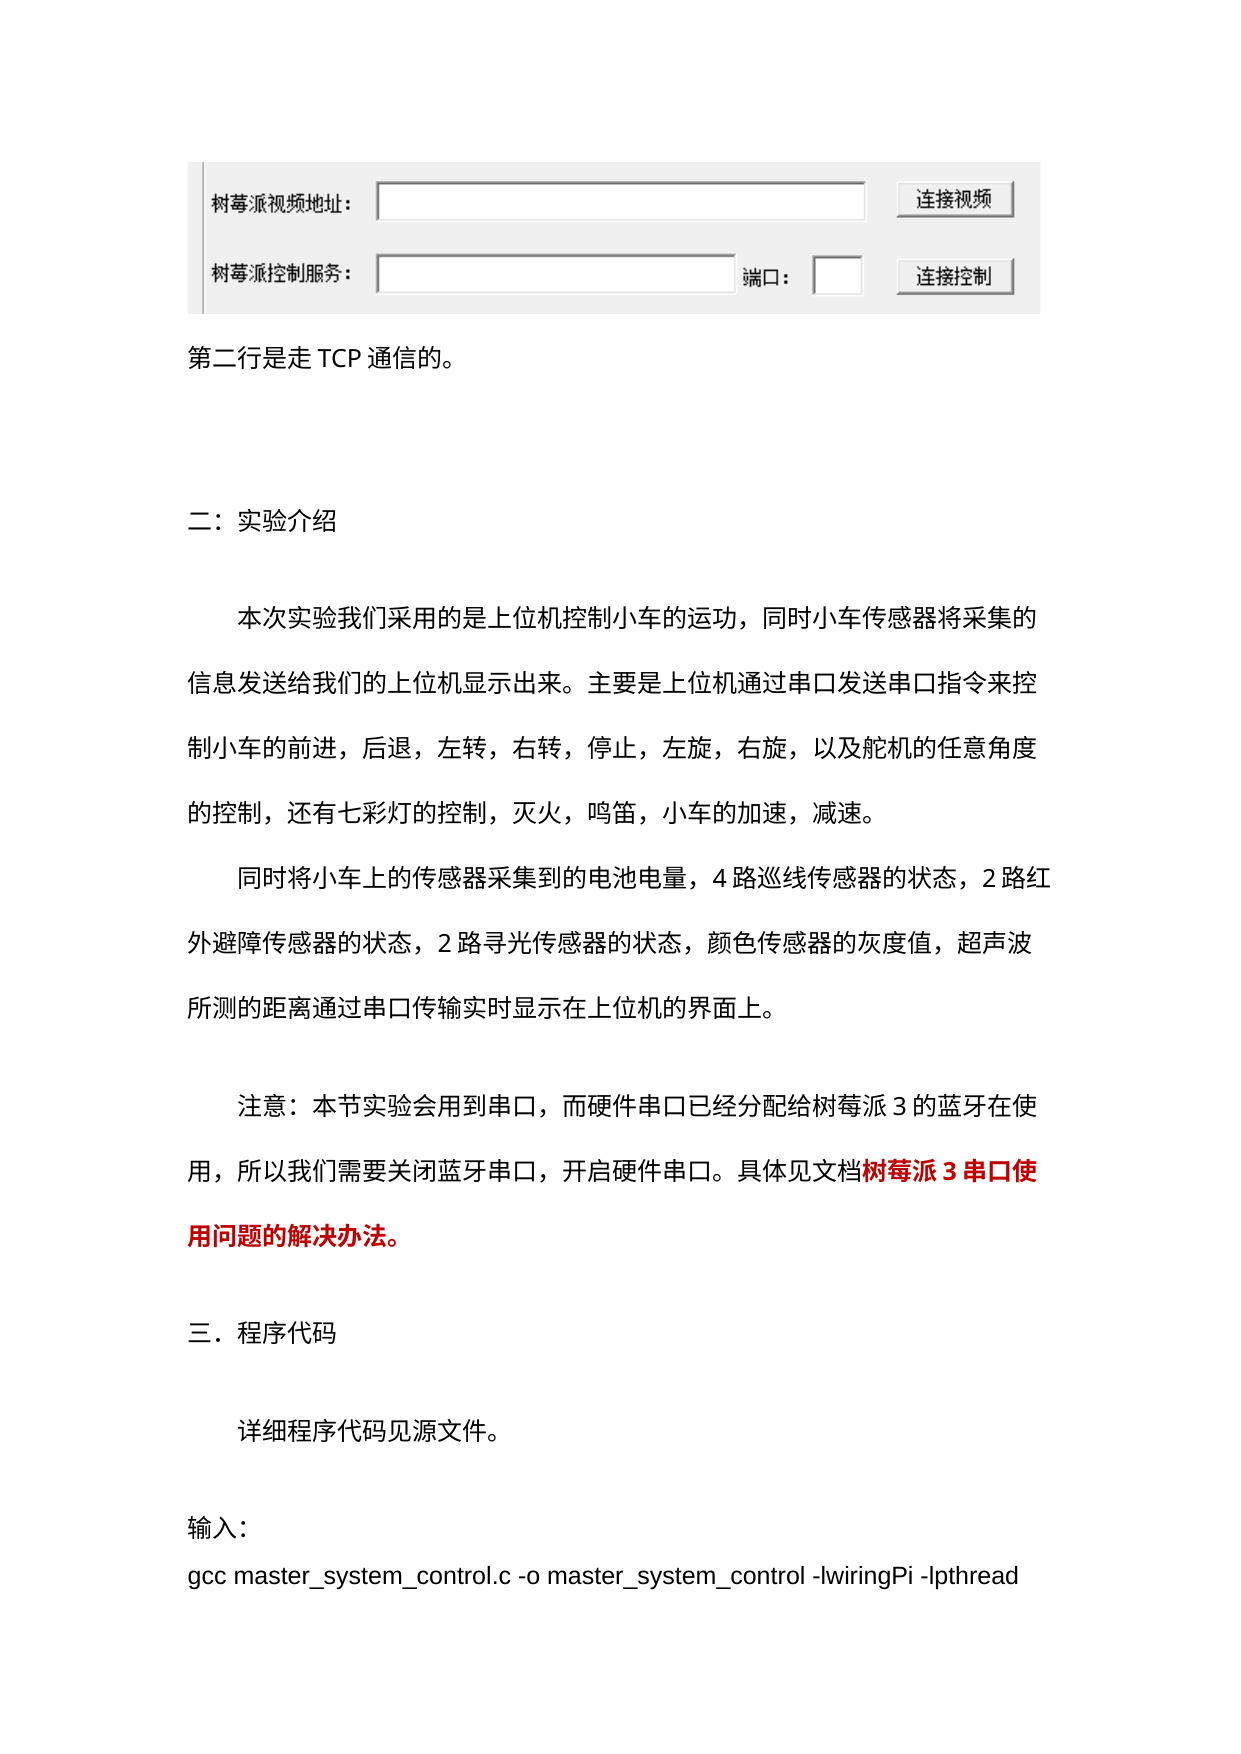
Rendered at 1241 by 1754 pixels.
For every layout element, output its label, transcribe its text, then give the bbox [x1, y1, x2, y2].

text 同时将小车上的传感器采集到的电池电量，4路巡线传感器的状态，2路红外避障传感器的状态，2路寻光传感器的状态，颜色传感器的灰度值，超声波所测的距离通过串口传输实时显示在上位机的界面上。 [187, 844, 1053, 1039]
text 三．程序代码 [187, 1299, 1053, 1364]
picture [187, 162, 1041, 314]
text 详细程序代码见源文件。 [187, 1397, 1053, 1462]
text 二：实验介绍 [187, 487, 1053, 552]
text 注意：本节实验会用到串口，而硬件串口已经分配给树莓派3的蓝牙在使用，所以我们需要关闭蓝牙串口，开启硬件串口。具体见文档树莓派3串口使用问题的解决办法。 [187, 1072, 1053, 1267]
text gcc master_system_control.c -o master_system_control -lwiringPi -lpthread [187, 1559, 1053, 1592]
text 输入： [187, 1494, 1053, 1559]
text 本次实验我们采用的是上位机控制小车的运功，同时小车传感器将采集的信息发送给我们的上位机显示出来。主要是上位机通过串口发送串口指令来控制小车的前进，后退，左转，右转，停止，左旋，右旋，以及舵机的任意角度的控制，还有七彩灯的控制，灭火，鸣笛，小车的加速，减速。 [187, 584, 1053, 844]
text 第二行是走TCP通信的。 [187, 324, 1053, 389]
